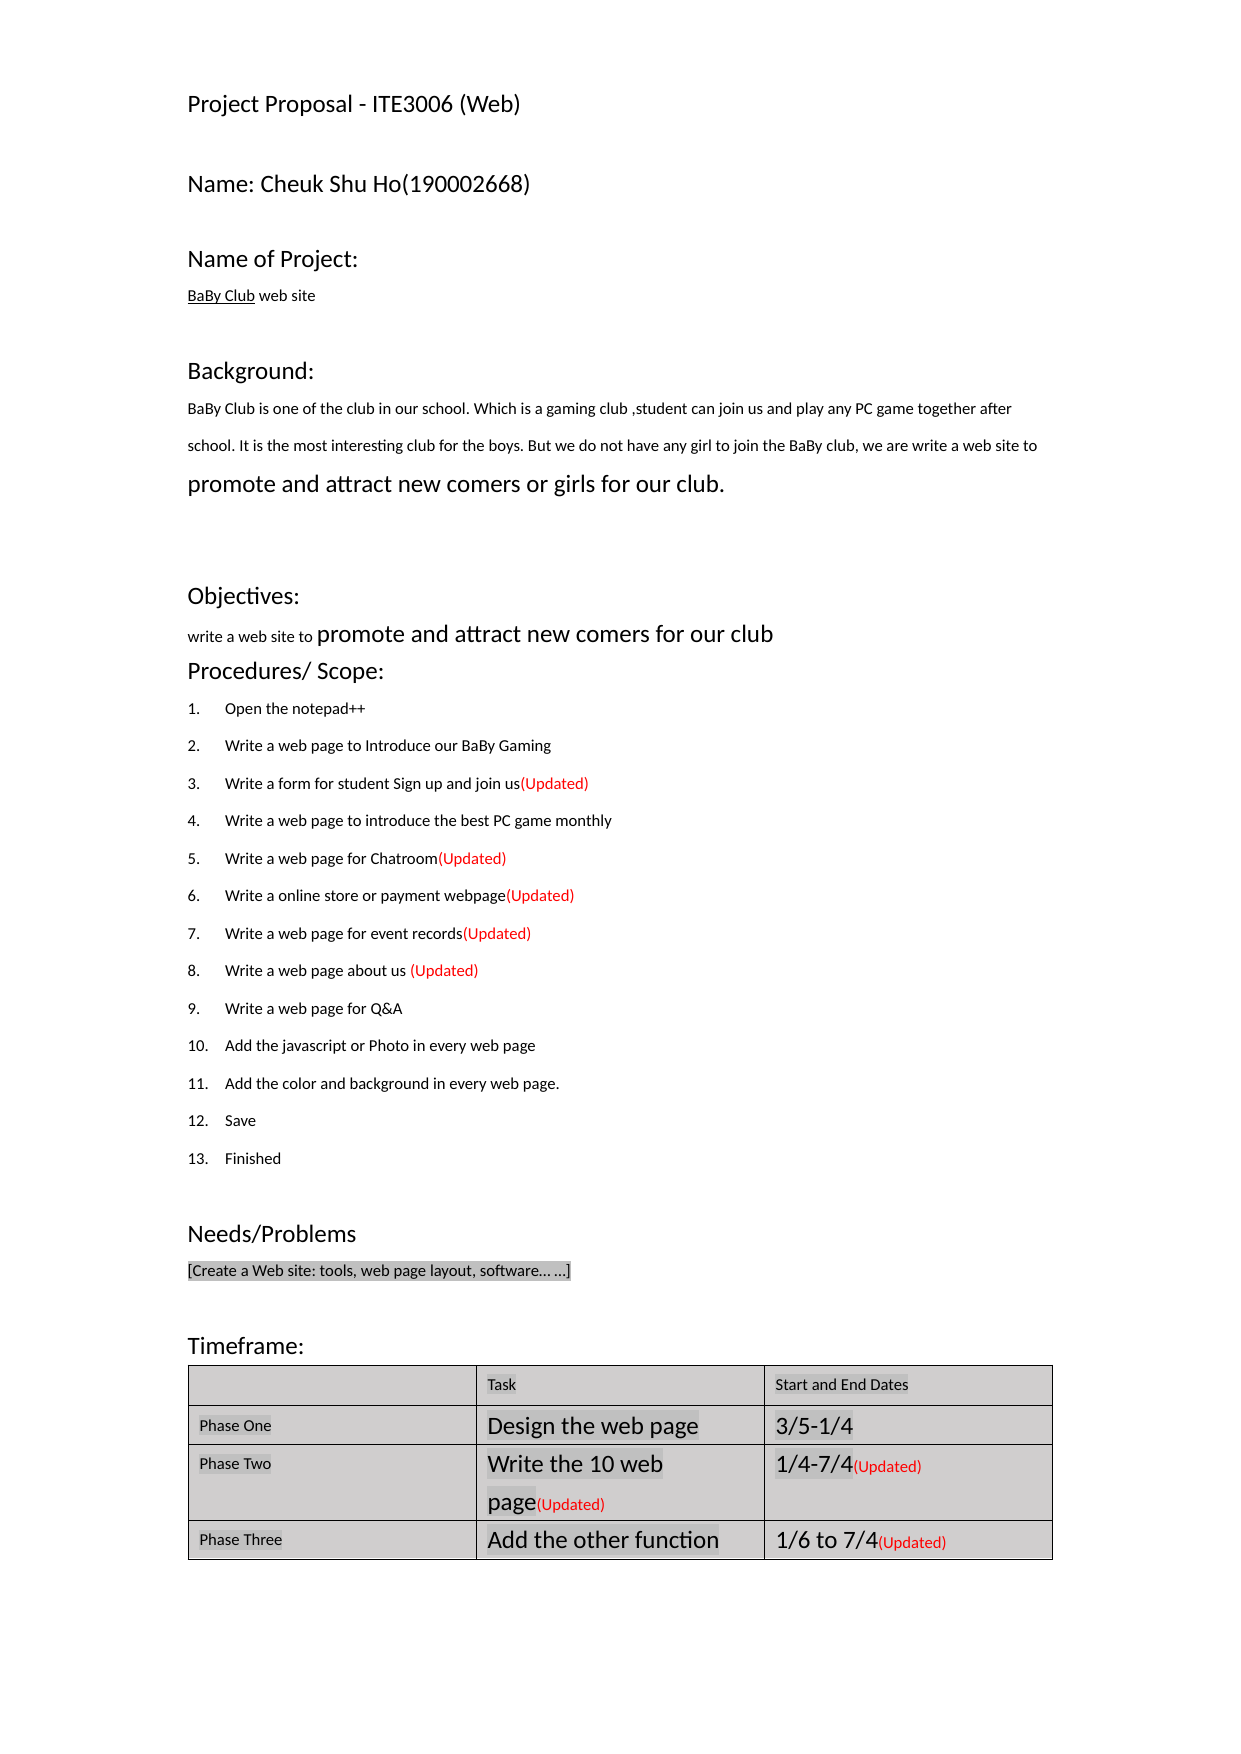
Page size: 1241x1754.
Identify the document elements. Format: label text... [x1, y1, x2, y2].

text Procedures/ Scope: [187, 652, 1053, 689]
text write a web site to promote and attract new comers for our club [187, 614, 1053, 652]
list Finished [187, 1139, 1053, 1177]
list Write a web page for Chatroom(Updated) [187, 839, 1053, 877]
table_cell Design the web page [477, 1406, 764, 1444]
table_cell Phase One [189, 1406, 476, 1444]
text Needs/Problems [187, 1214, 1053, 1252]
table_cell Phase Two [189, 1445, 476, 1520]
text [Create a Web site: tools, web page layout, software… …] [187, 1252, 1053, 1289]
list Write a web page to introduce the best PC game monthly [187, 802, 1053, 839]
text Timeframe: [187, 1327, 1053, 1364]
table_header Start and End Dates [765, 1366, 1052, 1405]
list Write a web page for event records(Updated) [187, 914, 1053, 952]
list Save [187, 1102, 1053, 1139]
list Write a web page to Introduce our BaBy Gaming [187, 727, 1053, 764]
text Name of Project: [187, 239, 1053, 277]
list Write a form for student Sign up and join us(Updated) [187, 764, 1053, 802]
text Name: Cheuk Shu Ho(190002668) [187, 164, 1053, 202]
text BaBy Club web site [187, 277, 1053, 314]
table_cell 1/6 to 7/4(Updated) [765, 1521, 1052, 1558]
list Open the notepad++ [187, 689, 1053, 727]
table_cell Write the 10 web page(Updated) [477, 1445, 764, 1520]
list Write a online store or payment webpage(Updated) [187, 877, 1053, 914]
list Write a web page for Q&A [187, 989, 1053, 1027]
table_cell 1/4-7/4(Updated) [765, 1445, 1052, 1520]
text BaBy Club is one of the club in our school. Which is a gaming club ,student can join us and play any PC game together after school. It is the most interesting club for the boys. But we do not have any girl to join the BaBy club, we are write a web site to promote and attract new comers or girls for our club. [187, 389, 1053, 502]
list Add the javascript or Photo in every web page [187, 1027, 1053, 1064]
table_cell Phase Three [189, 1521, 476, 1558]
text Background: [187, 352, 1053, 389]
text Objectives: [187, 577, 1053, 614]
table_cell 3/5-1/4 [765, 1406, 1052, 1444]
list Add the color and background in every web page. [187, 1064, 1053, 1102]
table_header Task [477, 1366, 764, 1405]
table_header [189, 1366, 476, 1405]
list Write a web page about us (Updated) [187, 952, 1053, 989]
table_cell Add the other function [477, 1521, 764, 1558]
